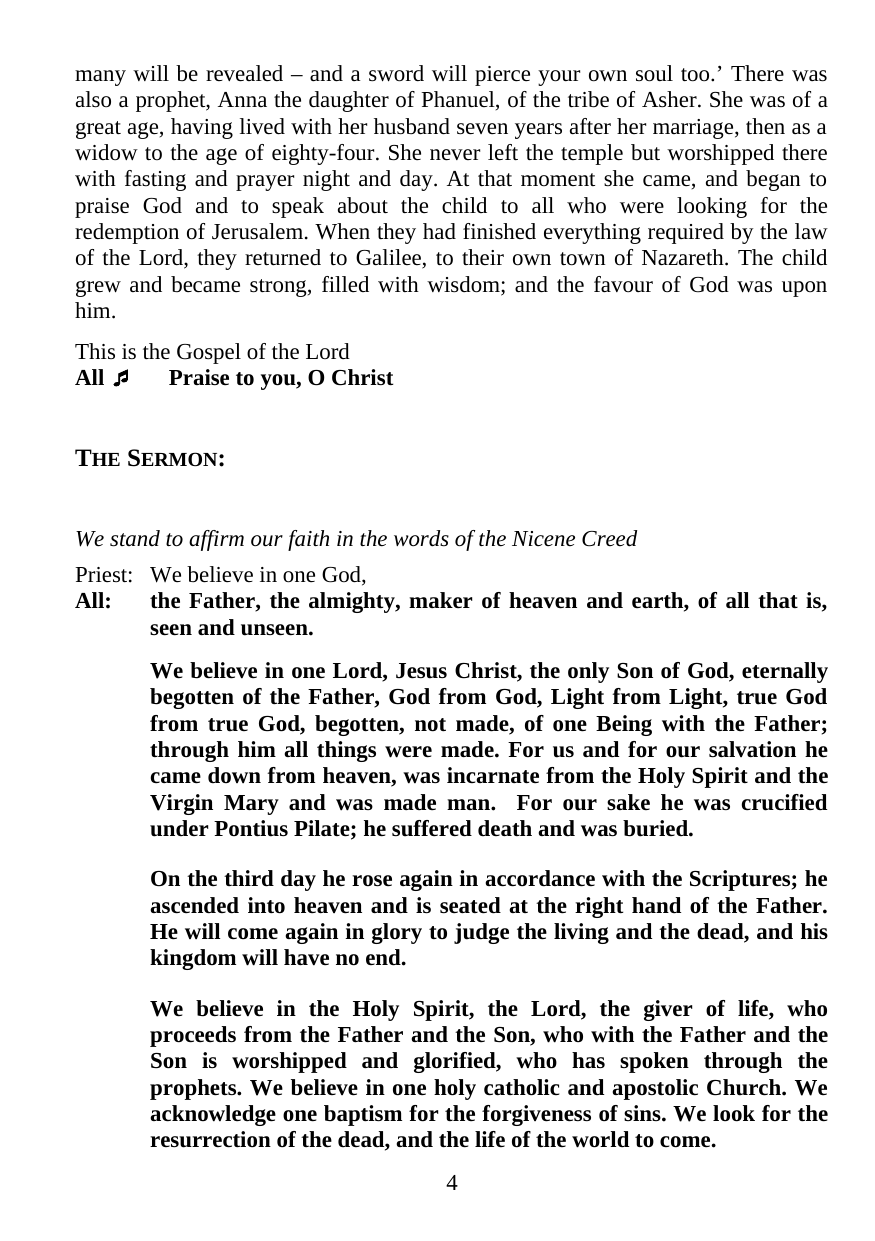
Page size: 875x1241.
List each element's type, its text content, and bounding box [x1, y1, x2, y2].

text On the third day he rose again in accordance with the Scriptures; he ascended into heaven and is seated at the right hand of the Father. He will come again in glory to judge the living and the dead, and his kingdom will have no end. [75, 865, 829, 971]
text We stand to affirm our faith in the words of the Nicene Creed [75, 525, 829, 551]
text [75, 60, 829, 323]
subtitle The Sermon: [75, 443, 829, 472]
text We believe in one Lord, Jesus Christ, the only Son of God, eternally begotten of the Father, God from God, Light from Light, true God from true God, begotten, not made, of one Being with the Father; through him all things were made. For us and for our salvation he came down from heaven, was incarnate from the Holy Spirit and the Virgin Mary and was made man. For our sake he was crucified under Pontius Pilate; he suffered death and was buried. [75, 657, 829, 841]
text All: the Father, the almighty, maker of heaven and earth, of all that is, seen and unseen. [75, 587, 829, 640]
text All Praise to you, O Christ [75, 364, 829, 391]
text We believe in the Holy Spirit, the Lord, the giver of life, who proceeds from the Father and the Son, who with the Father and the Son is worshipped and glorified, who has spoken through the prophets. We believe in one holy catholic and apostolic Church. We acknowledge one baptism for the forgiveness of sins. We look for the resurrection of the dead, and the life of the world to come. [75, 995, 829, 1153]
text This is the Gospel of the Lord [75, 338, 829, 364]
text Priest: We believe in one God, [75, 561, 829, 587]
